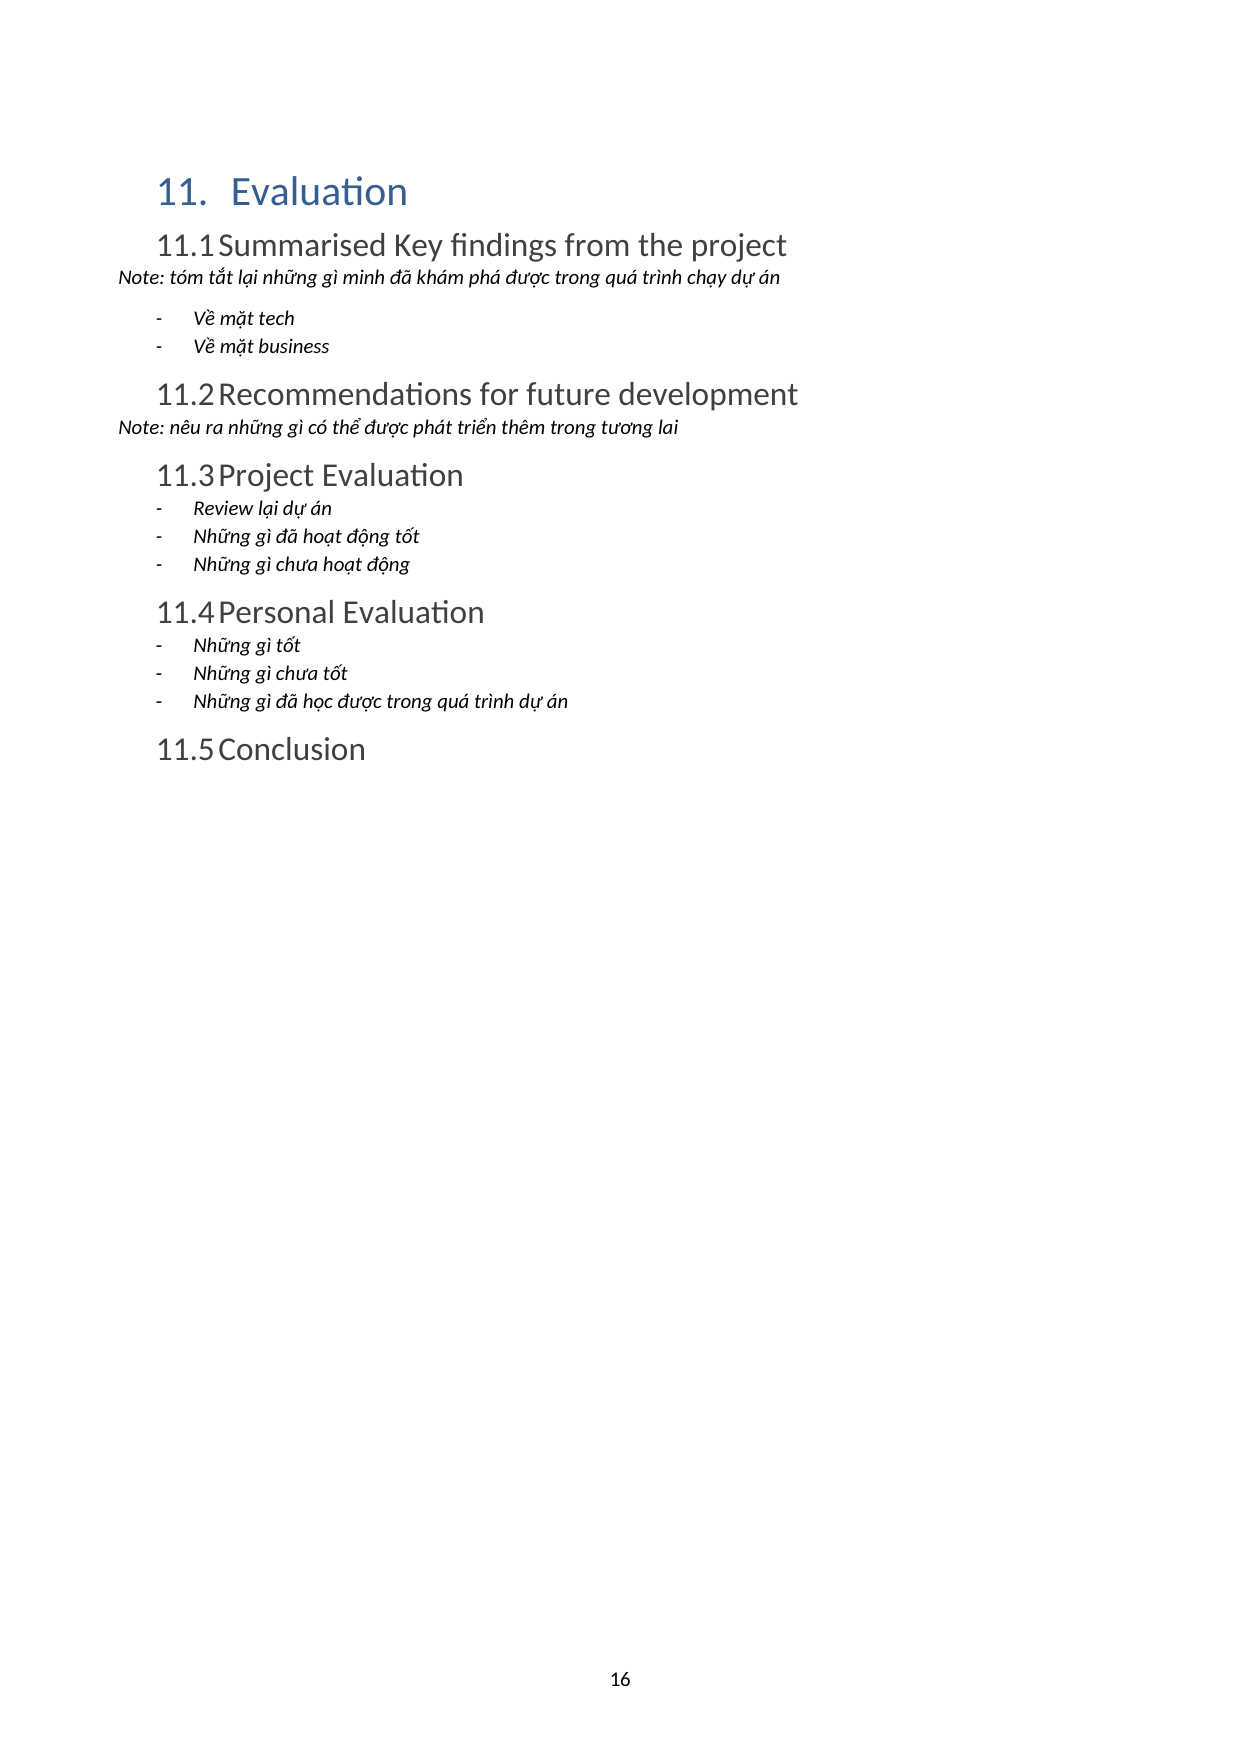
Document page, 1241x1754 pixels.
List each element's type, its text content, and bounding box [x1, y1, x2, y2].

subtitle Summarised Key findings from the project [156, 224, 1122, 264]
subtitle Personal Evaluation [156, 591, 1122, 632]
text Note: nêu ra những gì có thể được phát triển thêm trong tương lai [118, 414, 1122, 439]
subtitle Conclusion [156, 728, 1122, 769]
text Note: tóm tắt lại những gì minh đã khám phá được trong quá trình chạy dự án [118, 264, 1122, 290]
list Những gì chưa tốt [156, 660, 1122, 685]
list Về mặt tech [156, 305, 1122, 330]
list Review lại dự án [156, 495, 1122, 521]
list Những gì chưa hoạt động [156, 551, 1122, 576]
subtitle Project Evaluation [156, 454, 1122, 495]
subtitle Recommendations for future development [156, 373, 1122, 414]
subtitle Evaluation [156, 164, 1122, 215]
list Những gì tốt [156, 632, 1122, 657]
list Những gì đã hoạt động tốt [156, 523, 1122, 548]
list Những gì đã học được trong quá trình dự án [156, 688, 1122, 713]
list Về mặt business [156, 333, 1122, 358]
